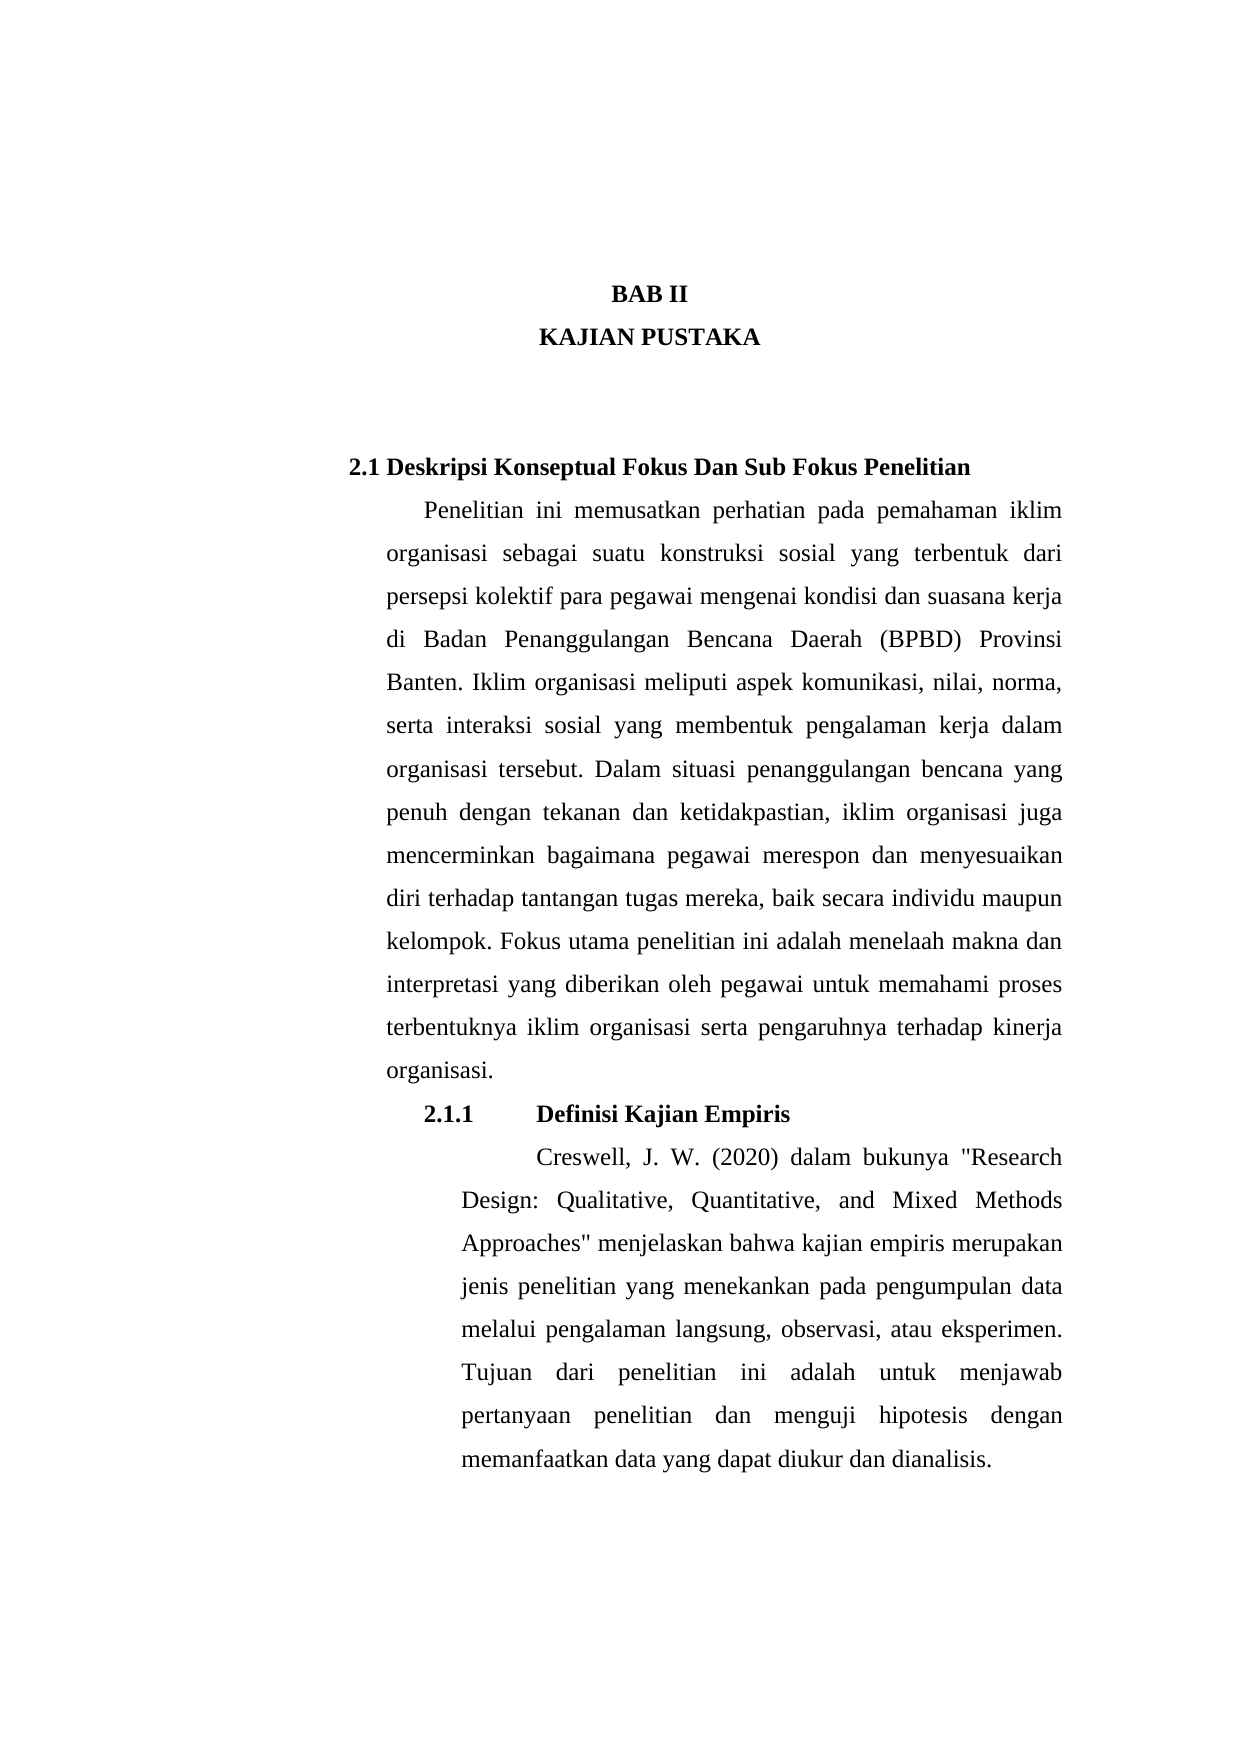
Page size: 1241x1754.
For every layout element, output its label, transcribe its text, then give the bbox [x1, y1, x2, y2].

list KAJIAN PUSTAKA [236, 322, 1063, 351]
list Definisi Kajian Empiris [424, 1099, 1063, 1127]
list BAB II [236, 279, 1063, 308]
list Deskripsi Konseptual Fokus Dan Sub Fokus Penelitian [349, 452, 1063, 481]
list Penelitian ini memusatkan perhatian pada pemahaman iklim organisasi sebagai suatu konstruksi sosial yang terbentuk dari persepsi kolektif para pegawai mengenai kondisi dan suasana kerja di Badan Penanggulangan Bencana Daerah (BPBD) Provinsi Banten. Iklim organisasi meliputi aspek komunikasi, nilai, norma, serta interaksi sosial yang membentuk pengalaman kerja dalam organisasi tersebut. Dalam situasi penanggulangan bencana yang penuh dengan tekanan dan ketidakpastian, iklim organisasi juga mencerminkan bagaimana pegawai merespon dan menyesuaikan diri terhadap tantangan tugas mereka, baik secara individu maupun kelompok. Fokus utama penelitian ini adalah menelaah makna dan interpretasi yang diberikan oleh pegawai untuk memahami proses terbentuknya iklim organisasi serta pengaruhnya terhadap kinerja organisasi. [386, 495, 1063, 1084]
list Creswell, J. W. (2020) dalam bukunya "Research Design: Qualitative, Quantitative, and Mixed Methods Approaches" menjelaskan bahwa kajian empiris merupakan jenis penelitian yang menekankan pada pengumpulan data melalui pengalaman langsung, observasi, atau eksperimen. Tujuan dari penelitian ini adalah untuk menjawab pertanyaan penelitian dan menguji hipotesis dengan memanfaatkan data yang dapat diukur dan dianalisis. [461, 1142, 1063, 1472]
